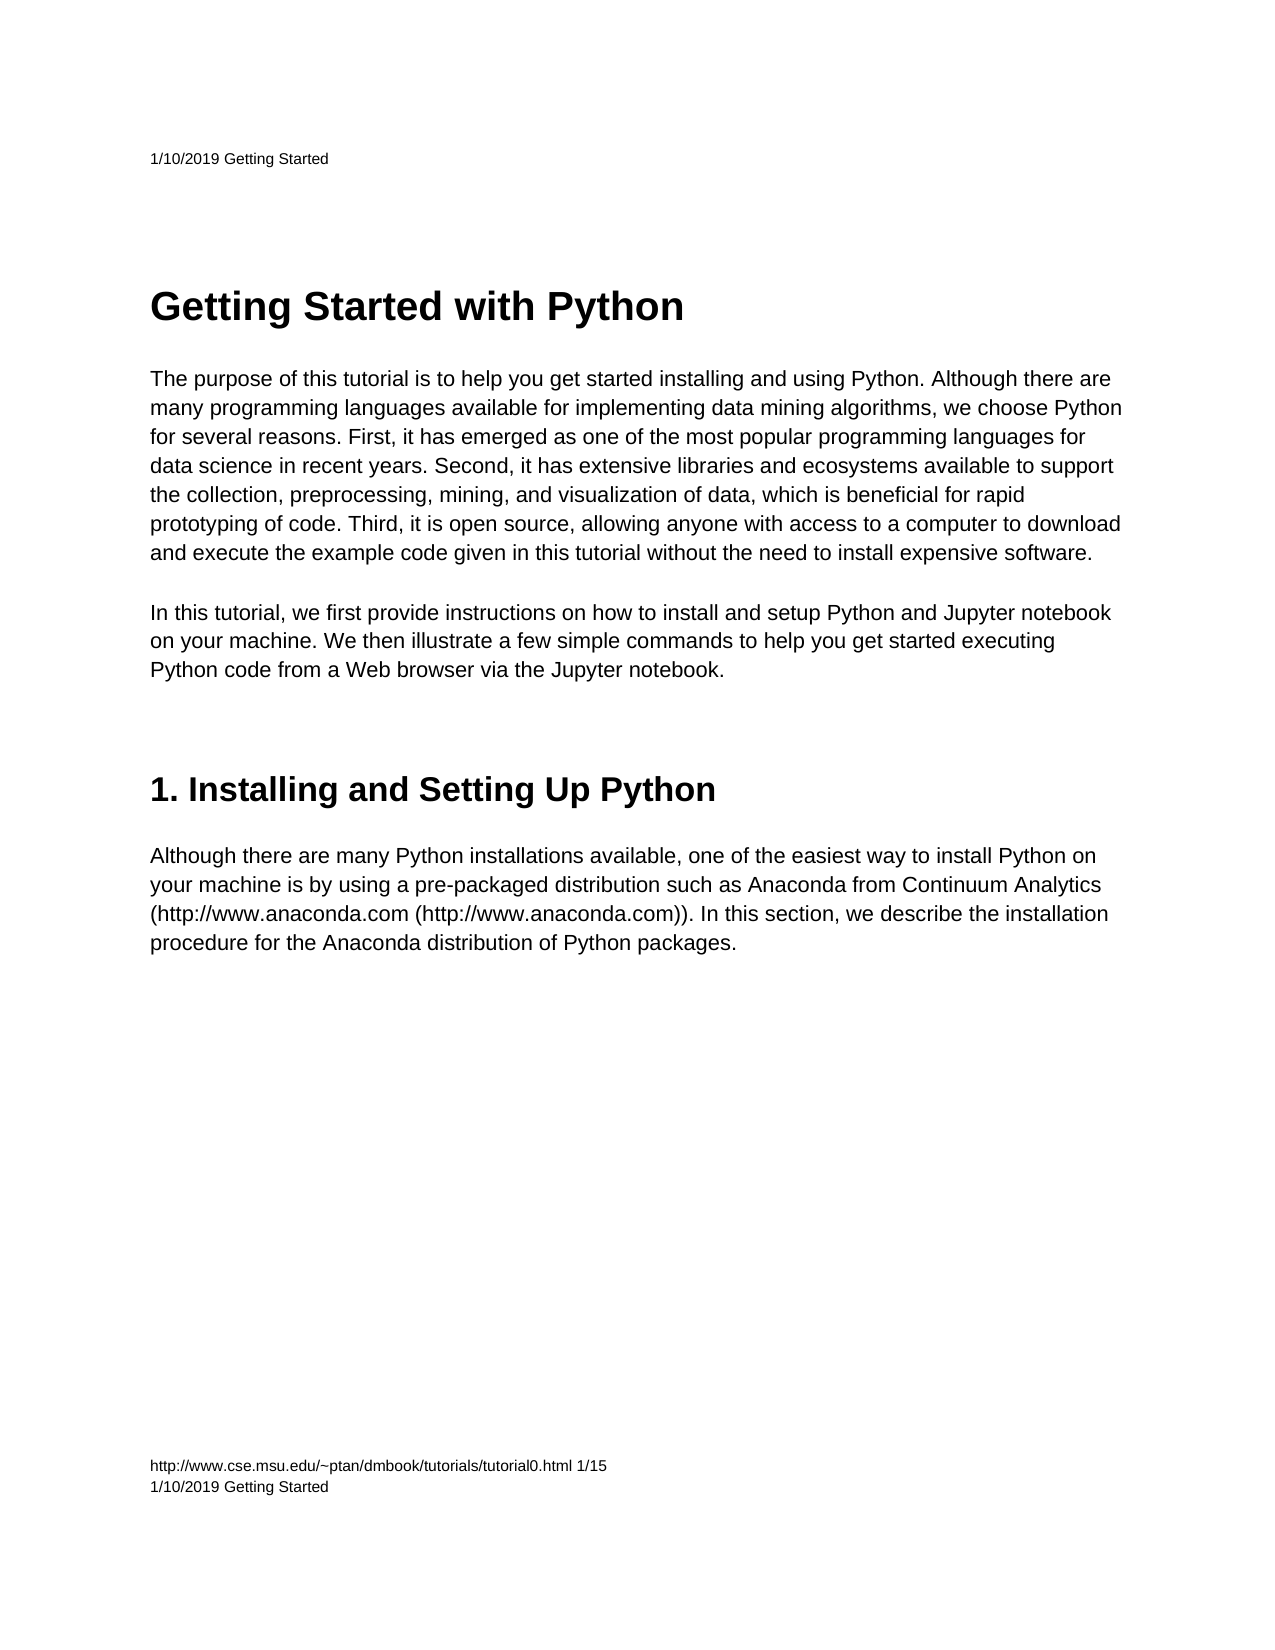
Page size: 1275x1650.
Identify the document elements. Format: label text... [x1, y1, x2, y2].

text 1/10/2019 Getting Started [150, 1478, 1125, 1496]
text In this tutorial, we first provide instructions on how to install and setup Python and Jupyter notebook on your machine. We then illustrate a few simple commands to help you get started executing Python code from a Web browser via the Jupyter notebook. [150, 599, 1125, 683]
text http://www.cse.msu.edu/~ptan/dmbook/tutorials/tutorial0.html 1/15 [150, 1457, 1125, 1475]
text The purpose of this tutorial is to help you get started installing and using Python. Although there are many programming languages available for implementing data mining algorithms, we choose Python for several reasons. First, it has emerged as one of the most popular programming languages for data science in recent years. Second, it has extensive libraries and ecosystems available to support the collection, preprocessing, mining, and visualization of data, which is beneficial for rapid prototyping of code. Third, it is open source, allowing anyone with access to a computer to download and execute the example code given in this tutorial without the need to install expensive software. [150, 366, 1125, 565]
text Getting Started with Python [150, 283, 1125, 329]
text 1/10/2019 Getting Started [150, 150, 1125, 168]
text Although there are many Python installations available, one of the easiest way to install Python on your machine is by using a pre-packaged distribution such as Anaconda from Continuum Analytics (http://www.anaconda.com (http://www.anaconda.com)). In this section, we describe the installation procedure for the Anaconda distribution of Python packages. [150, 843, 1125, 955]
text 1. Installing and Setting Up Python [150, 769, 1125, 809]
